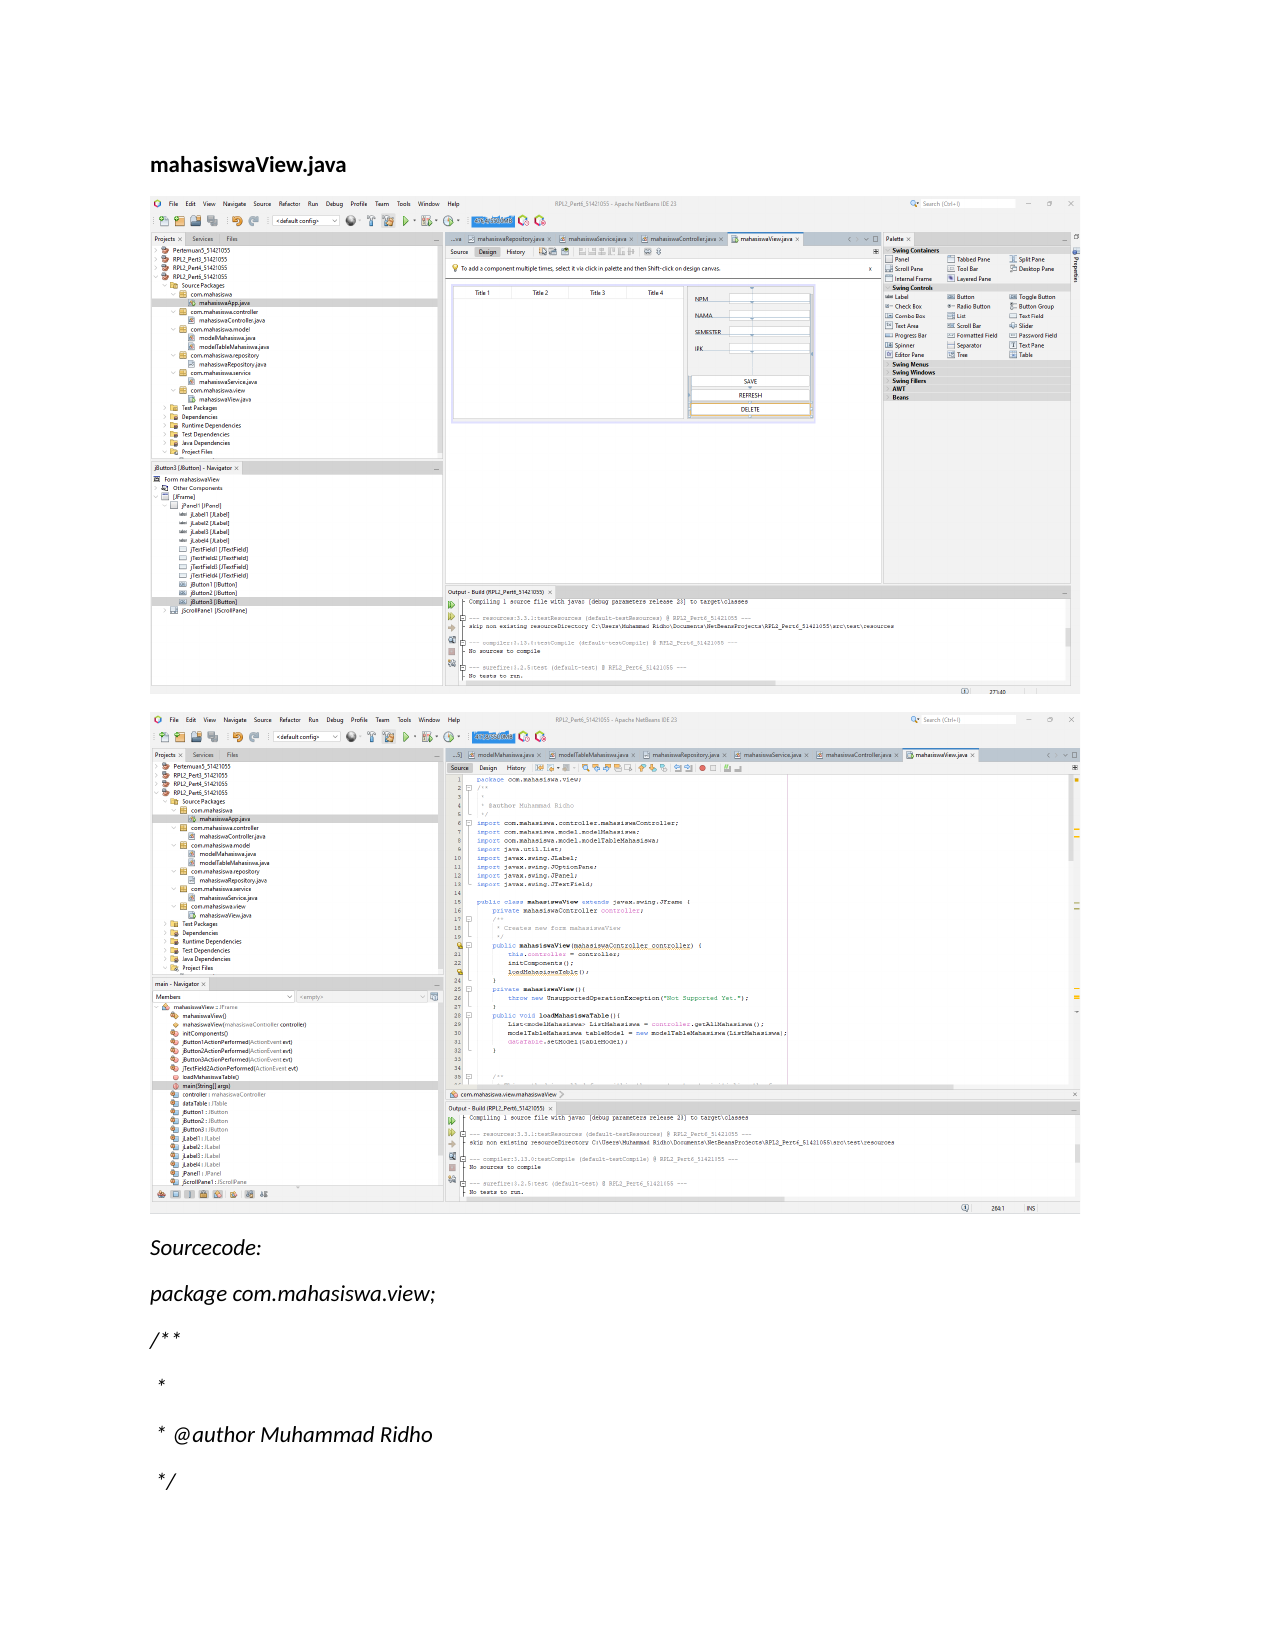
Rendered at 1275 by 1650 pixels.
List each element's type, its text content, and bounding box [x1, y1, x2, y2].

text * @author Muhammad Ridho [150, 1420, 1125, 1448]
picture [150, 712, 1080, 1214]
text package com.mahasiswa.view; [150, 1279, 1125, 1307]
text */ [150, 1467, 1125, 1495]
text * [150, 1373, 1125, 1401]
text /** [150, 1326, 1125, 1354]
picture [150, 196, 1081, 694]
text Sourcecode: [150, 1233, 1125, 1261]
text mahasiswaView.java [150, 150, 1125, 178]
